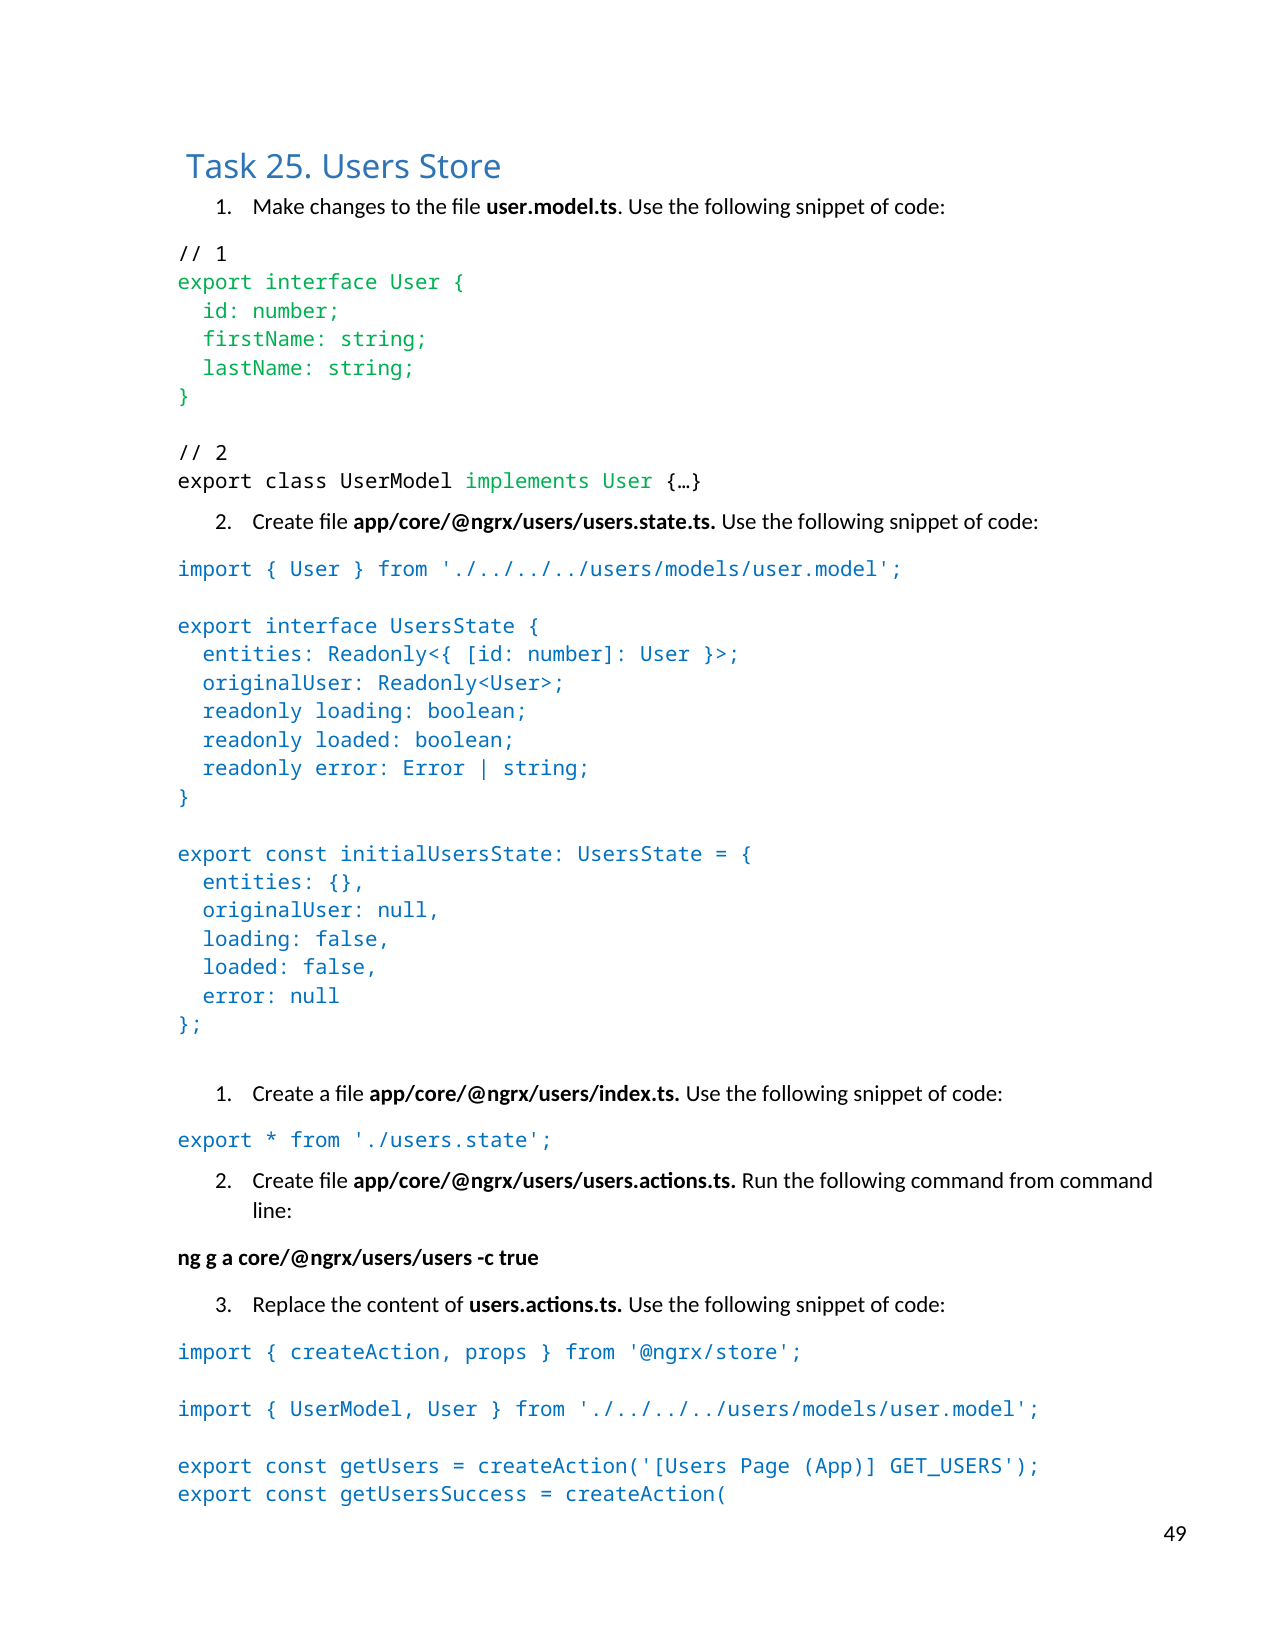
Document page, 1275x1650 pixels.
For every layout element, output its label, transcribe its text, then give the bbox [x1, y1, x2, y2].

text readonly error: Error | string; [177, 753, 1186, 782]
text } [177, 782, 1186, 810]
text id: number; [177, 296, 1186, 324]
text loading: false, [177, 924, 1186, 952]
text entities: {}, [177, 867, 1186, 896]
text readonly loading: boolean; [177, 696, 1186, 725]
text export const getUsersSuccess = createAction( [177, 1479, 1186, 1508]
text export interface UsersState { [177, 611, 1186, 639]
text export const initialUsersState: UsersState = { [177, 839, 1186, 867]
text }; [177, 1009, 1186, 1038]
text entities: Readonly<{ [id: number]: User }>; [177, 639, 1186, 668]
text export class UserModel implements User {…} [177, 466, 1186, 495]
text export * from './users.state'; [177, 1126, 1186, 1154]
subtitle Task 25. Users Store [177, 143, 1186, 188]
list Make changes to the file user.model.ts. Use the following snippet of code: [215, 192, 1186, 220]
text firstName: string; [177, 324, 1186, 353]
text ng g a core/@ngrx/users/users -c true [177, 1243, 1186, 1272]
text loaded: false, [177, 952, 1186, 981]
text import { User } from './../../../users/models/user.model'; [177, 554, 1186, 583]
text originalUser: null, [177, 896, 1186, 924]
list Create file app/core/@ngrx/users/users.actions.ts. Run the following command from command line: [215, 1166, 1186, 1225]
text // 2 [177, 438, 1186, 466]
list Create file app/core/@ngrx/users/users.state.ts. Use the following snippet of code: [215, 507, 1186, 535]
text error: null [177, 981, 1186, 1009]
text export const getUsers = createAction('[Users Page (App)] GET_USERS'); [177, 1451, 1186, 1479]
text readonly loaded: boolean; [177, 725, 1186, 753]
list Create a file app/core/@ngrx/users/index.ts. Use the following snippet of code: [215, 1079, 1186, 1107]
text } [177, 381, 1186, 409]
list Replace the content of users.actions.ts. Use the following snippet of code: [215, 1290, 1186, 1318]
text import { createAction, props } from '@ngrx/store'; [177, 1337, 1186, 1366]
text lastName: string; [177, 353, 1186, 381]
text export interface User { [177, 267, 1186, 296]
text import { UserModel, User } from './../../../users/models/user.model'; [177, 1394, 1186, 1423]
text originalUser: Readonly<User>; [177, 668, 1186, 696]
text // 1 [177, 239, 1186, 267]
